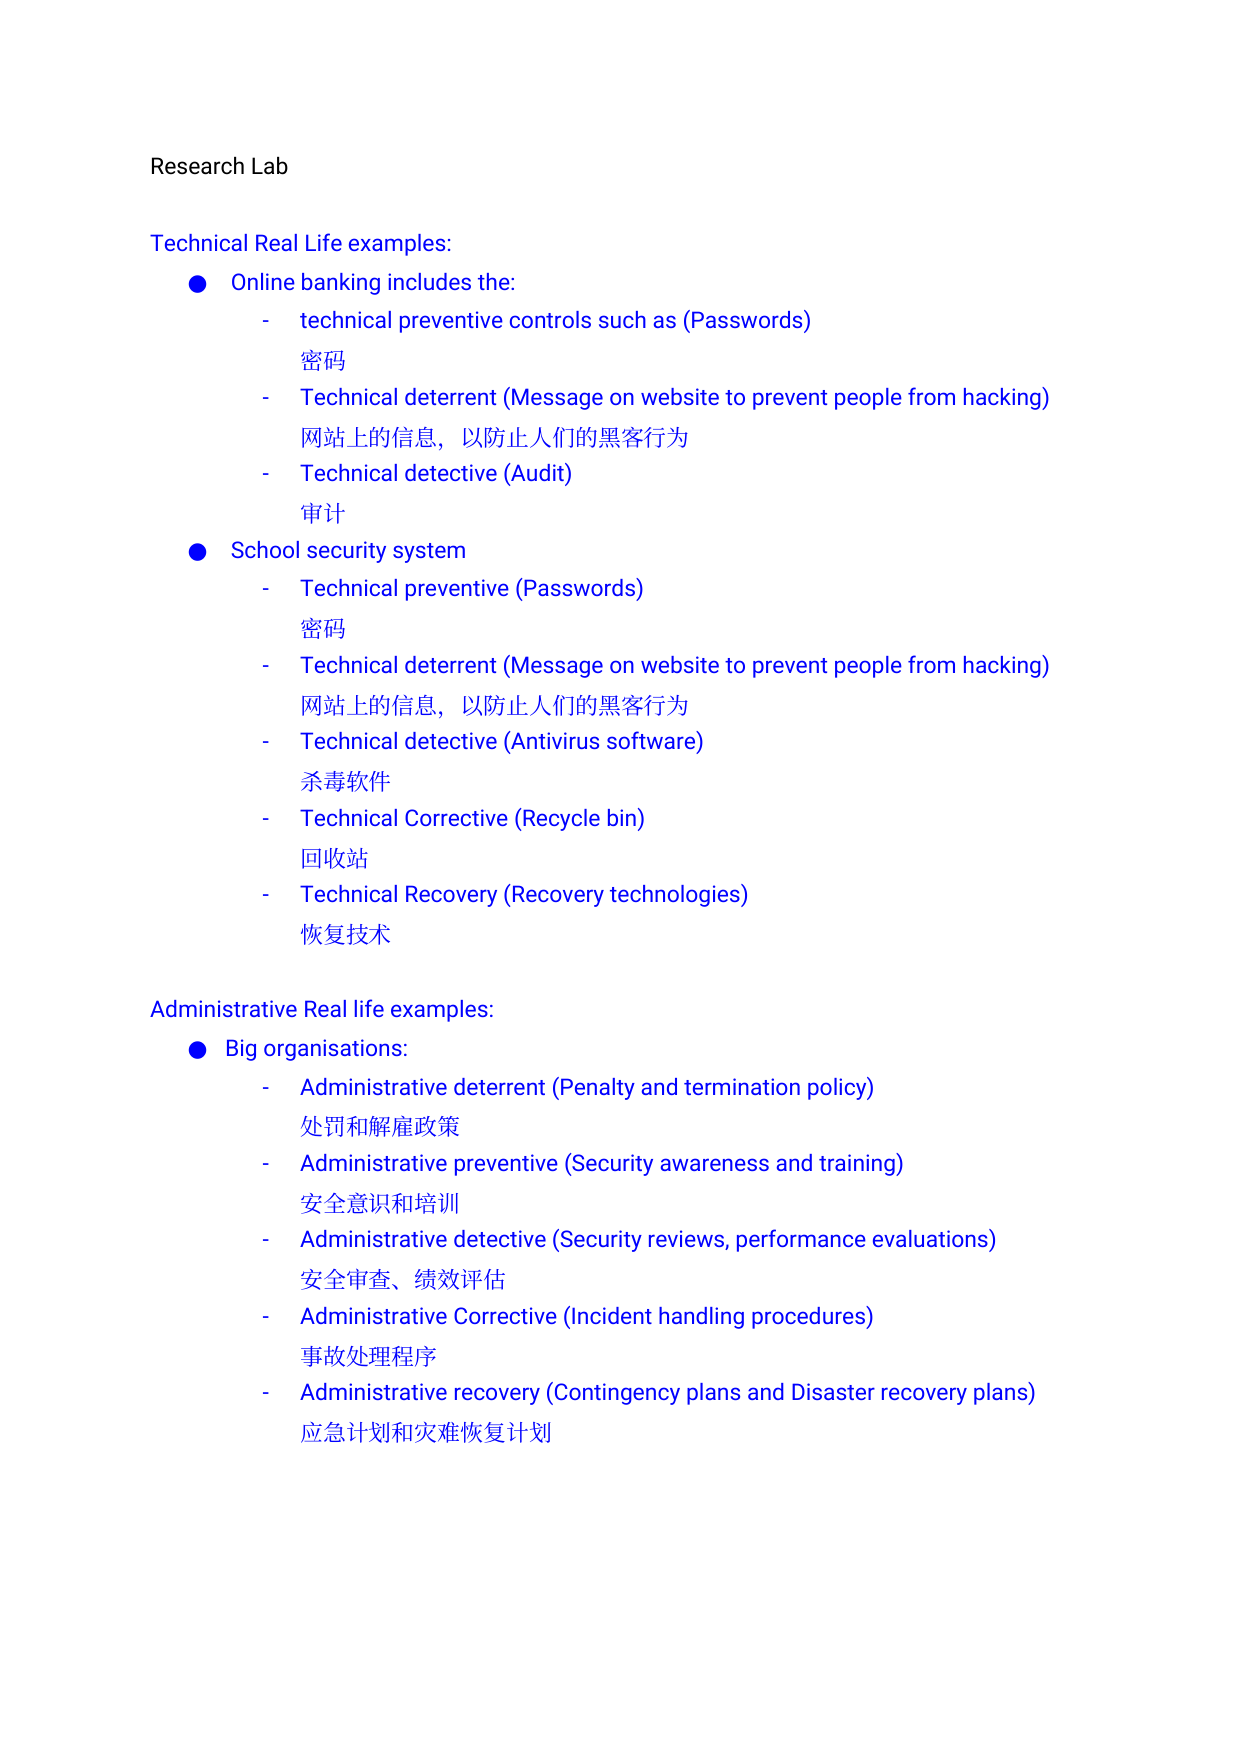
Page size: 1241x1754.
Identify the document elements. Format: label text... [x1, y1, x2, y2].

list Online banking includes the: [187, 266, 1090, 299]
list Technical detective (Audit) [262, 457, 1090, 491]
list Big organisations: [187, 1032, 1090, 1066]
list Administrative Corrective (Incident handling procedures) [262, 1300, 1090, 1334]
list School security system [187, 534, 1090, 568]
text 密码 [300, 343, 1090, 376]
text 安全审查、绩效评估 [300, 1262, 1090, 1295]
text 事故处理程序 [300, 1339, 1090, 1372]
text 杀毒软件 [300, 764, 1090, 797]
text 审计 [300, 496, 1090, 529]
text Administrative Real life examples: [150, 993, 1090, 1027]
text 安全意识和培训 [300, 1186, 1090, 1219]
list Administrative preventive (Security awareness and training) [262, 1147, 1090, 1181]
text 应急计划和灾难恢复计划 [300, 1415, 1090, 1448]
text Research Lab [150, 150, 1090, 184]
list technical preventive controls such as (Passwords) [262, 304, 1090, 338]
text 处罚和解雇政策 [300, 1109, 1090, 1142]
text 密码 [300, 611, 1090, 644]
list Administrative deterrent (Penalty and termination policy) [262, 1071, 1090, 1104]
list Technical deterrent (Message on website to prevent people from hacking) [262, 381, 1090, 415]
text 网站上的信息，以防止人们的黑客行为 [300, 420, 1090, 453]
text 恢复技术 [300, 917, 1090, 950]
text 网站上的信息，以防止人们的黑客行为 [300, 688, 1090, 721]
list Technical preventive (Passwords) [262, 573, 1090, 606]
list Administrative recovery (Contingency plans and Disaster recovery plans) [262, 1377, 1090, 1410]
list Technical Corrective (Recycle bin) [262, 802, 1090, 836]
list Technical detective (Antivirus software) [262, 726, 1090, 759]
list Administrative detective (Security reviews, performance evaluations) [262, 1224, 1090, 1257]
text Technical Real Life examples: [150, 227, 1090, 261]
list Technical deterrent (Message on website to prevent people from hacking) [262, 649, 1090, 683]
text 回收站 [300, 841, 1090, 873]
list Technical Recovery (Recovery technologies) [262, 878, 1090, 912]
